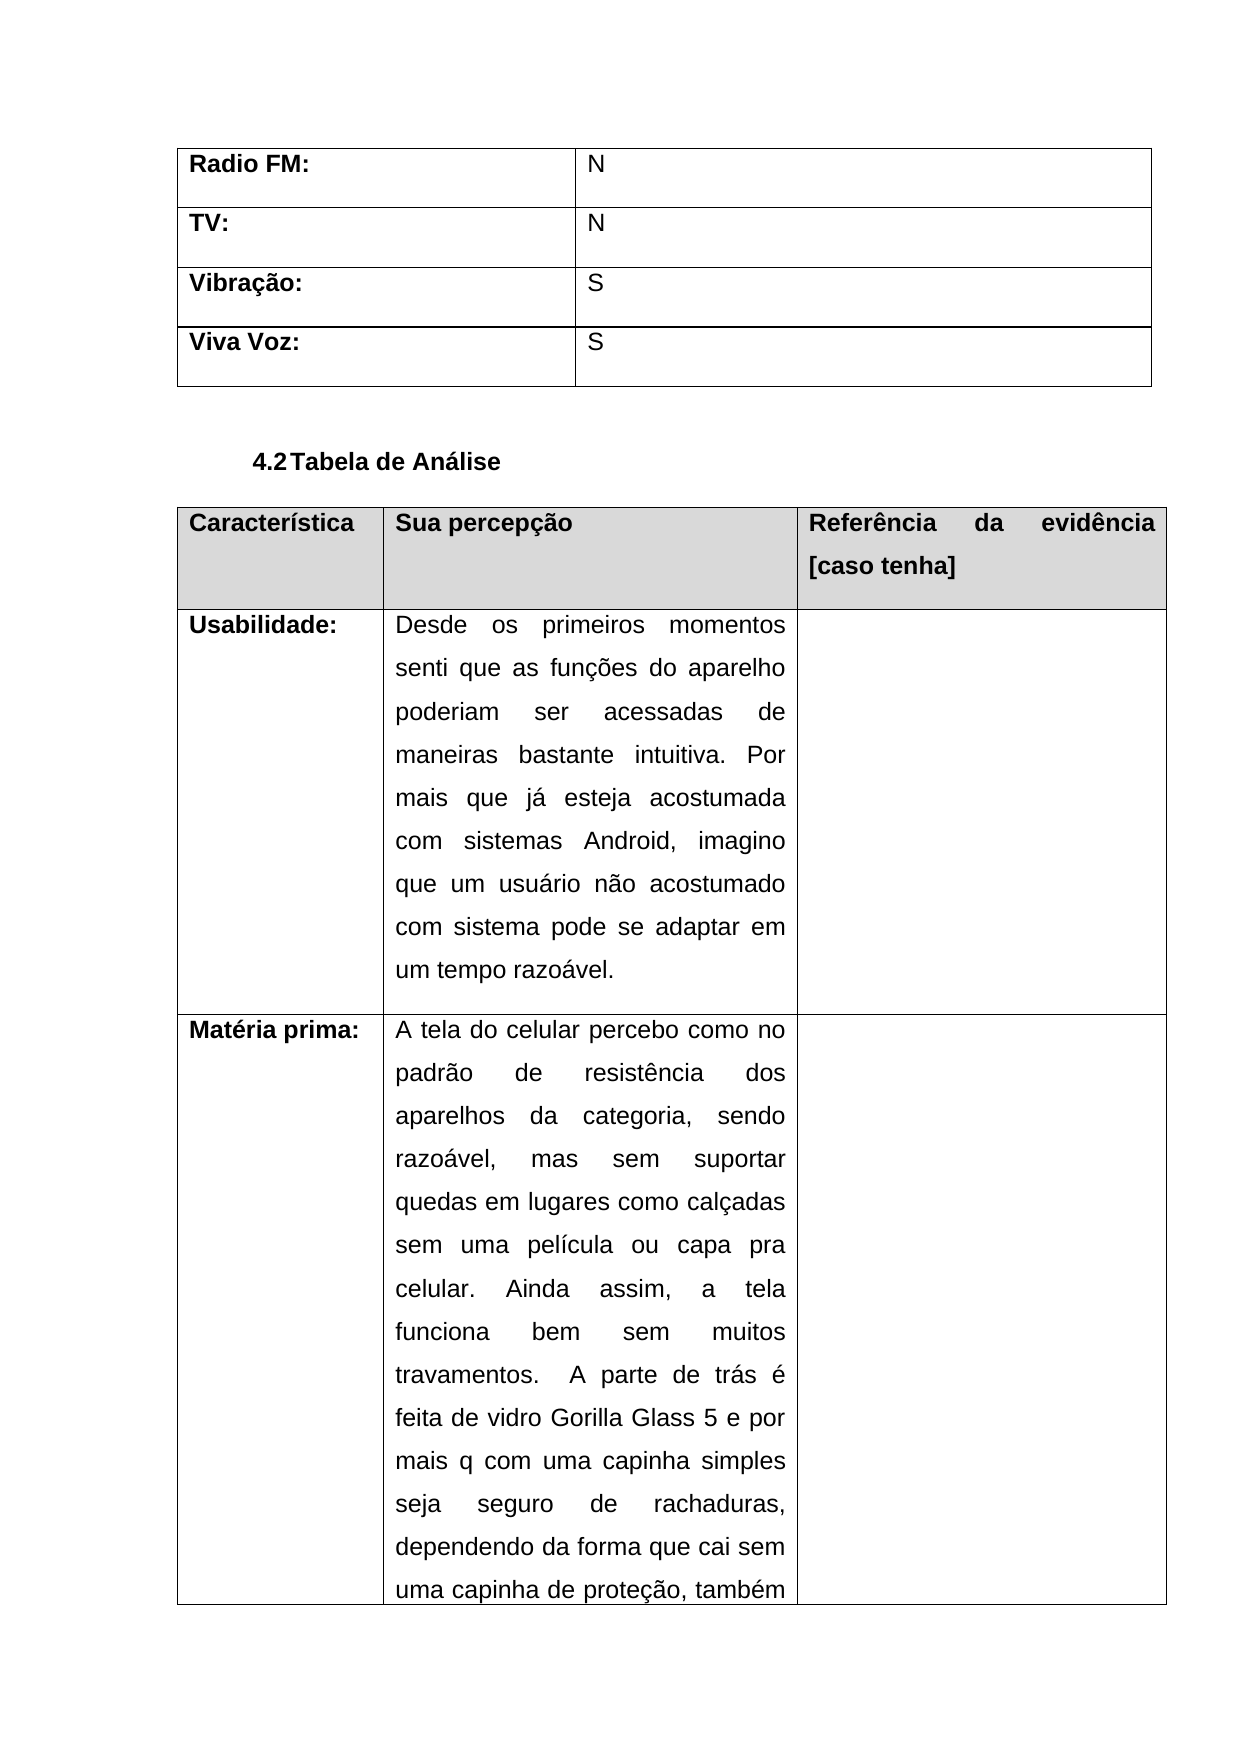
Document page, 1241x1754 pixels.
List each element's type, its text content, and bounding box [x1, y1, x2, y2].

table_cell Radio FM: [178, 149, 575, 207]
table_cell Usabilidade: [178, 610, 383, 1014]
table_cell TV: [178, 208, 575, 267]
table_header Característica [178, 508, 383, 609]
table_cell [384, 1015, 797, 1604]
table_cell Vibração: [178, 268, 575, 326]
table_cell N [576, 149, 1151, 207]
table_cell S [576, 328, 1151, 386]
table_cell [798, 610, 1166, 1014]
table_cell Desde os primeiros momentos senti que as funções do aparelho poderiam ser acessadas de maneiras bastante intuitiva. Por mais que já esteja acostumada com sistemas Android, imagino que um usuário não acostumado com sistema pode se adaptar em um tempo razoável. [384, 610, 797, 1014]
table_header Referência da evidência [caso tenha] [798, 508, 1166, 609]
table_cell Matéria prima: [178, 1015, 383, 1604]
table_cell N [576, 208, 1151, 267]
table_cell Viva Voz: [178, 328, 575, 386]
subtitle Tabela de Análise [252, 447, 1063, 476]
table_cell S [576, 268, 1151, 326]
table_cell [798, 1015, 1166, 1604]
table_header Sua percepção [384, 508, 797, 609]
